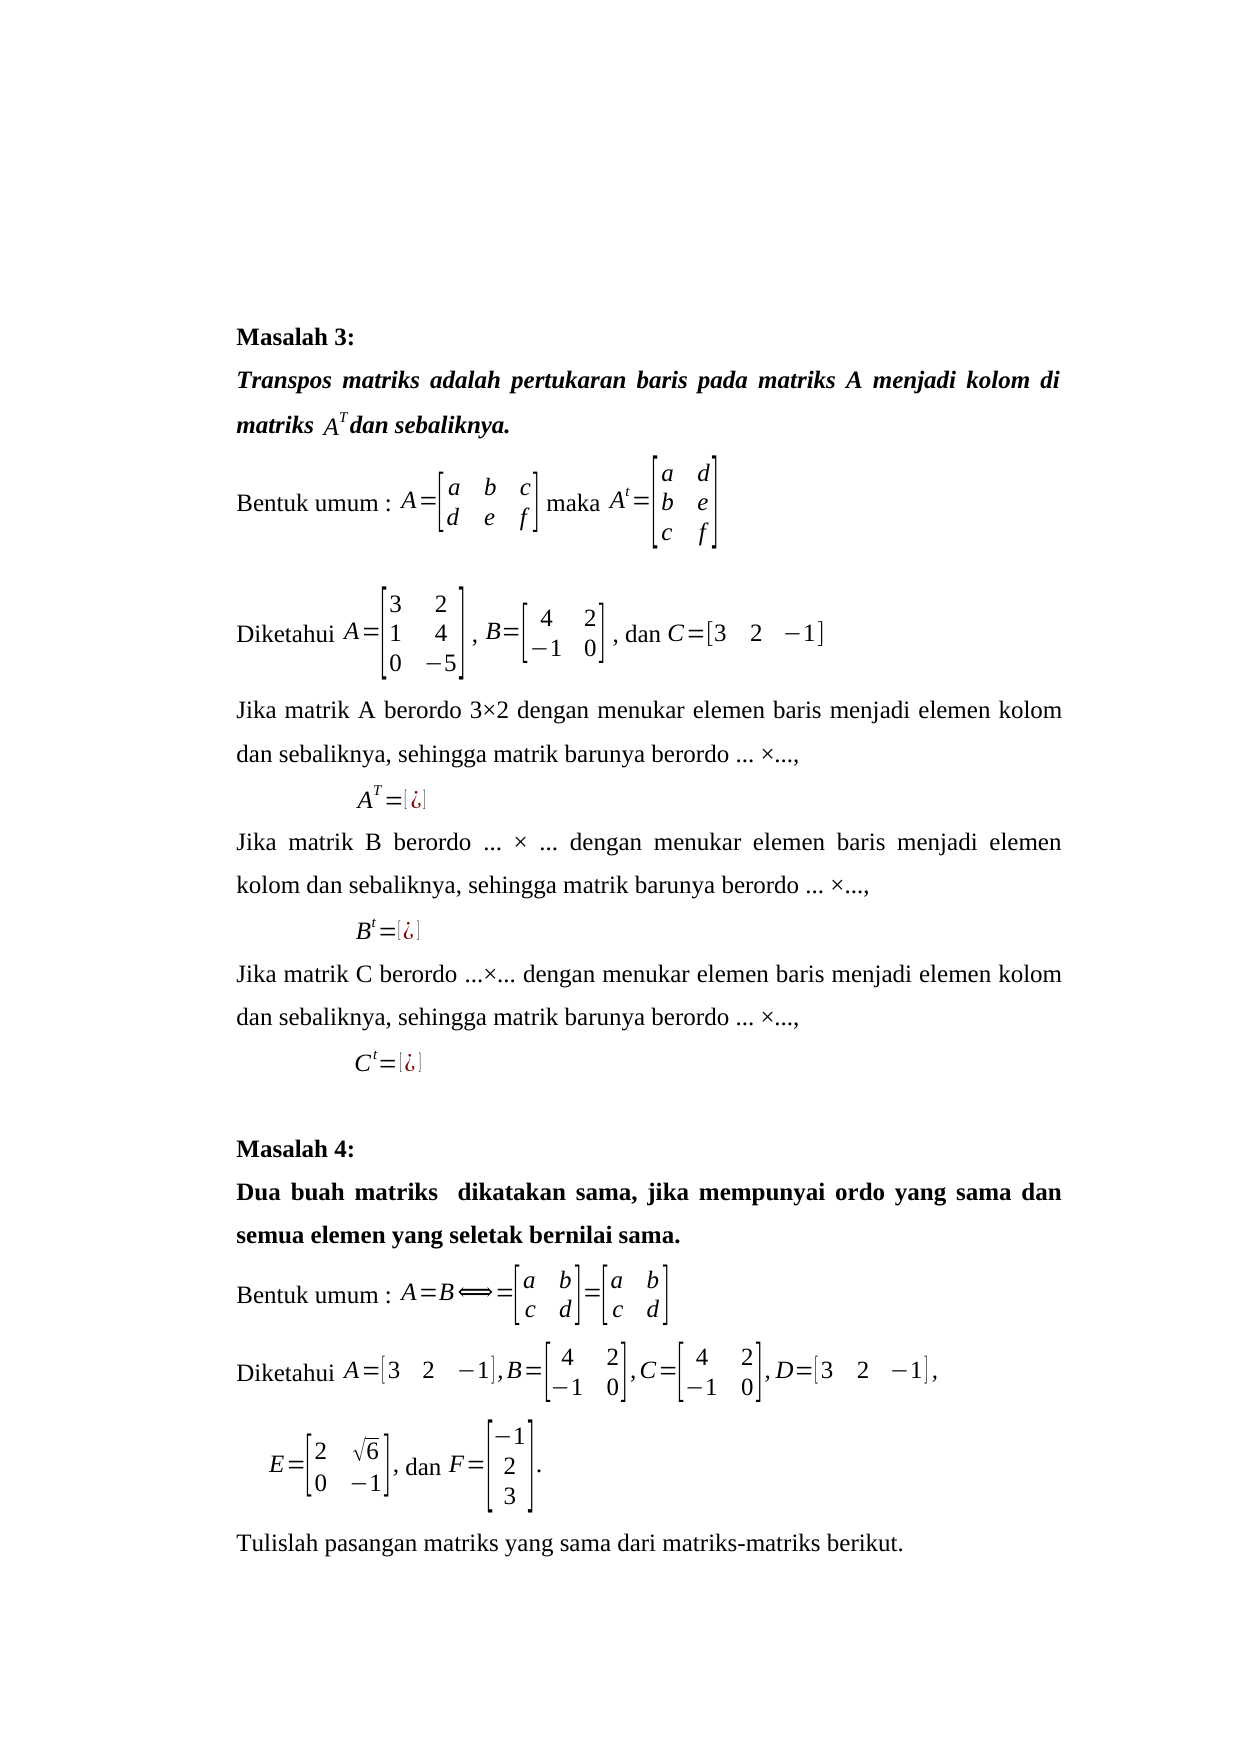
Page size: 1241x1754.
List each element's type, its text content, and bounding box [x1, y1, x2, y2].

list Diketahui , , dan [236, 585, 1063, 681]
list Transpos matriks adalah pertukaran baris pada matriks A menjadi kolom di matriks dan sebaliknya. [236, 366, 1063, 440]
list Diketahui [236, 1341, 1063, 1404]
text Bentuk umum : maka [236, 454, 1063, 550]
list Masalah 3: [236, 322, 1063, 351]
text Tulislah pasangan matriks yang sama dari matriks-matriks berikut. [236, 1528, 1063, 1557]
list Jika matrik A berordo 3×2 dengan menukar elemen baris menjadi elemen kolom dan sebaliknya, sehingga matrik barunya berordo ... ×..., [236, 696, 1063, 767]
list dan [268, 1418, 1063, 1514]
list Dua buah matriks dikatakan sama, jika mempunyai ordo yang sama dan semua elemen yang seletak bernilai sama. [236, 1177, 1063, 1249]
list Masalah 4: [236, 1134, 1063, 1163]
list Jika matrik B berordo ... × ... dengan menukar elemen baris menjadi elemen kolom dan sebaliknya, sehingga matrik barunya berordo ... ×..., [236, 827, 1063, 899]
list Bentuk umum : [236, 1263, 1063, 1326]
list Jika matrik C berordo ...×... dengan menukar elemen baris menjadi elemen kolom dan sebaliknya, sehingga matrik barunya berordo ... ×..., [236, 959, 1063, 1031]
